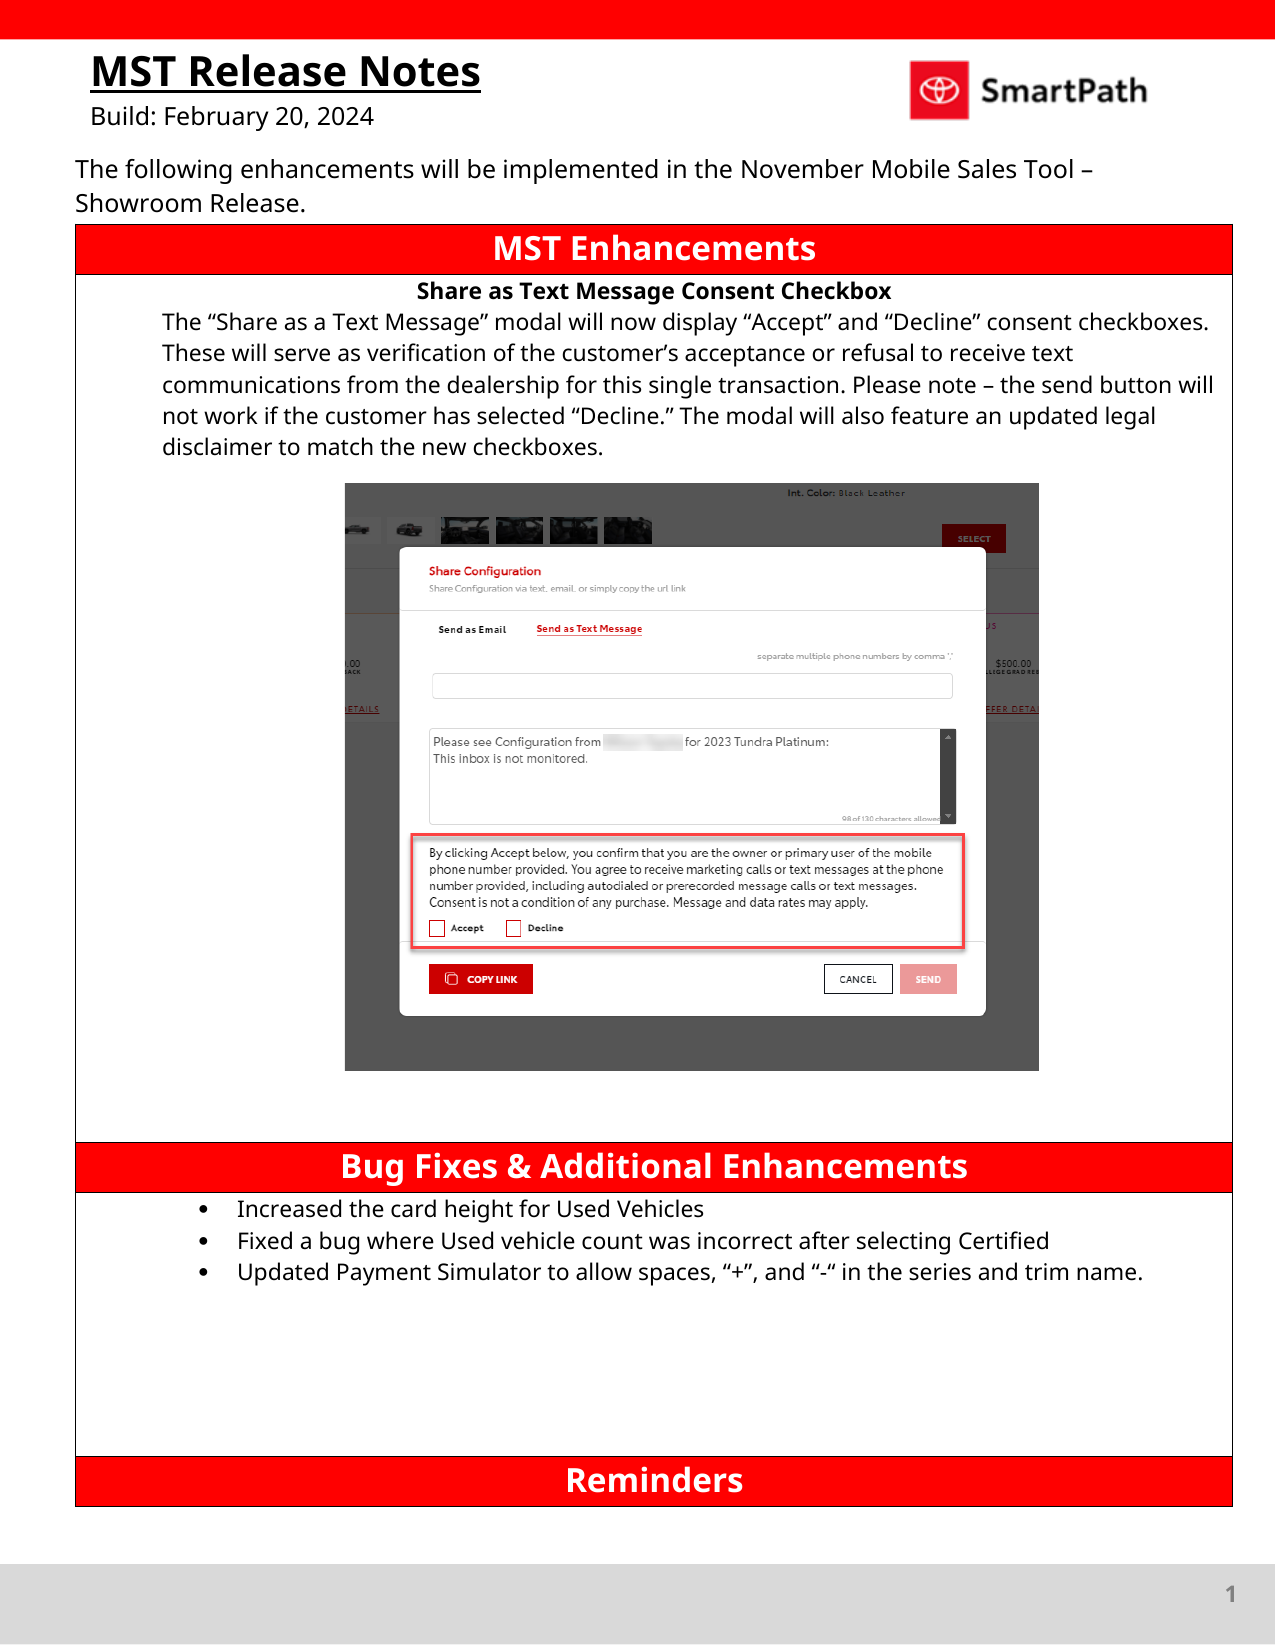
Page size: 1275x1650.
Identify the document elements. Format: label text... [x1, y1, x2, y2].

table_cell Share as Text Message Consent Checkbox The “Share as a Text Message” modal will now display “Accept” and “Decline” consent checkboxes. These will serve as verification of the customer’s acceptance or refusal to receive text communications from the dealership for this single transaction. Please note – the send button will not work if the customer has selected “Decline.” The modal will also feature an updated legal disclaimer to match the new checkboxes. [76, 275, 1232, 1142]
table_cell Bug Fixes & Additional Enhancements [76, 1143, 1232, 1192]
picture [344, 483, 1039, 1071]
text The following enhancements will be implemented in the February Mobile Sales Tool – Showroom Release. [75, 151, 1200, 219]
picture [892, 42, 1165, 139]
table_header MST Enhancements [76, 225, 1232, 274]
table_cell Increased the card height for Used Vehicles Fixed a bug where Used vehicle count was incorrect after selecting Certified Updated Payment Simulator to allow spaces, “+”, and “-“ in the series and trim name. [76, 1193, 1232, 1456]
table_cell Reminders [76, 1457, 1232, 1506]
